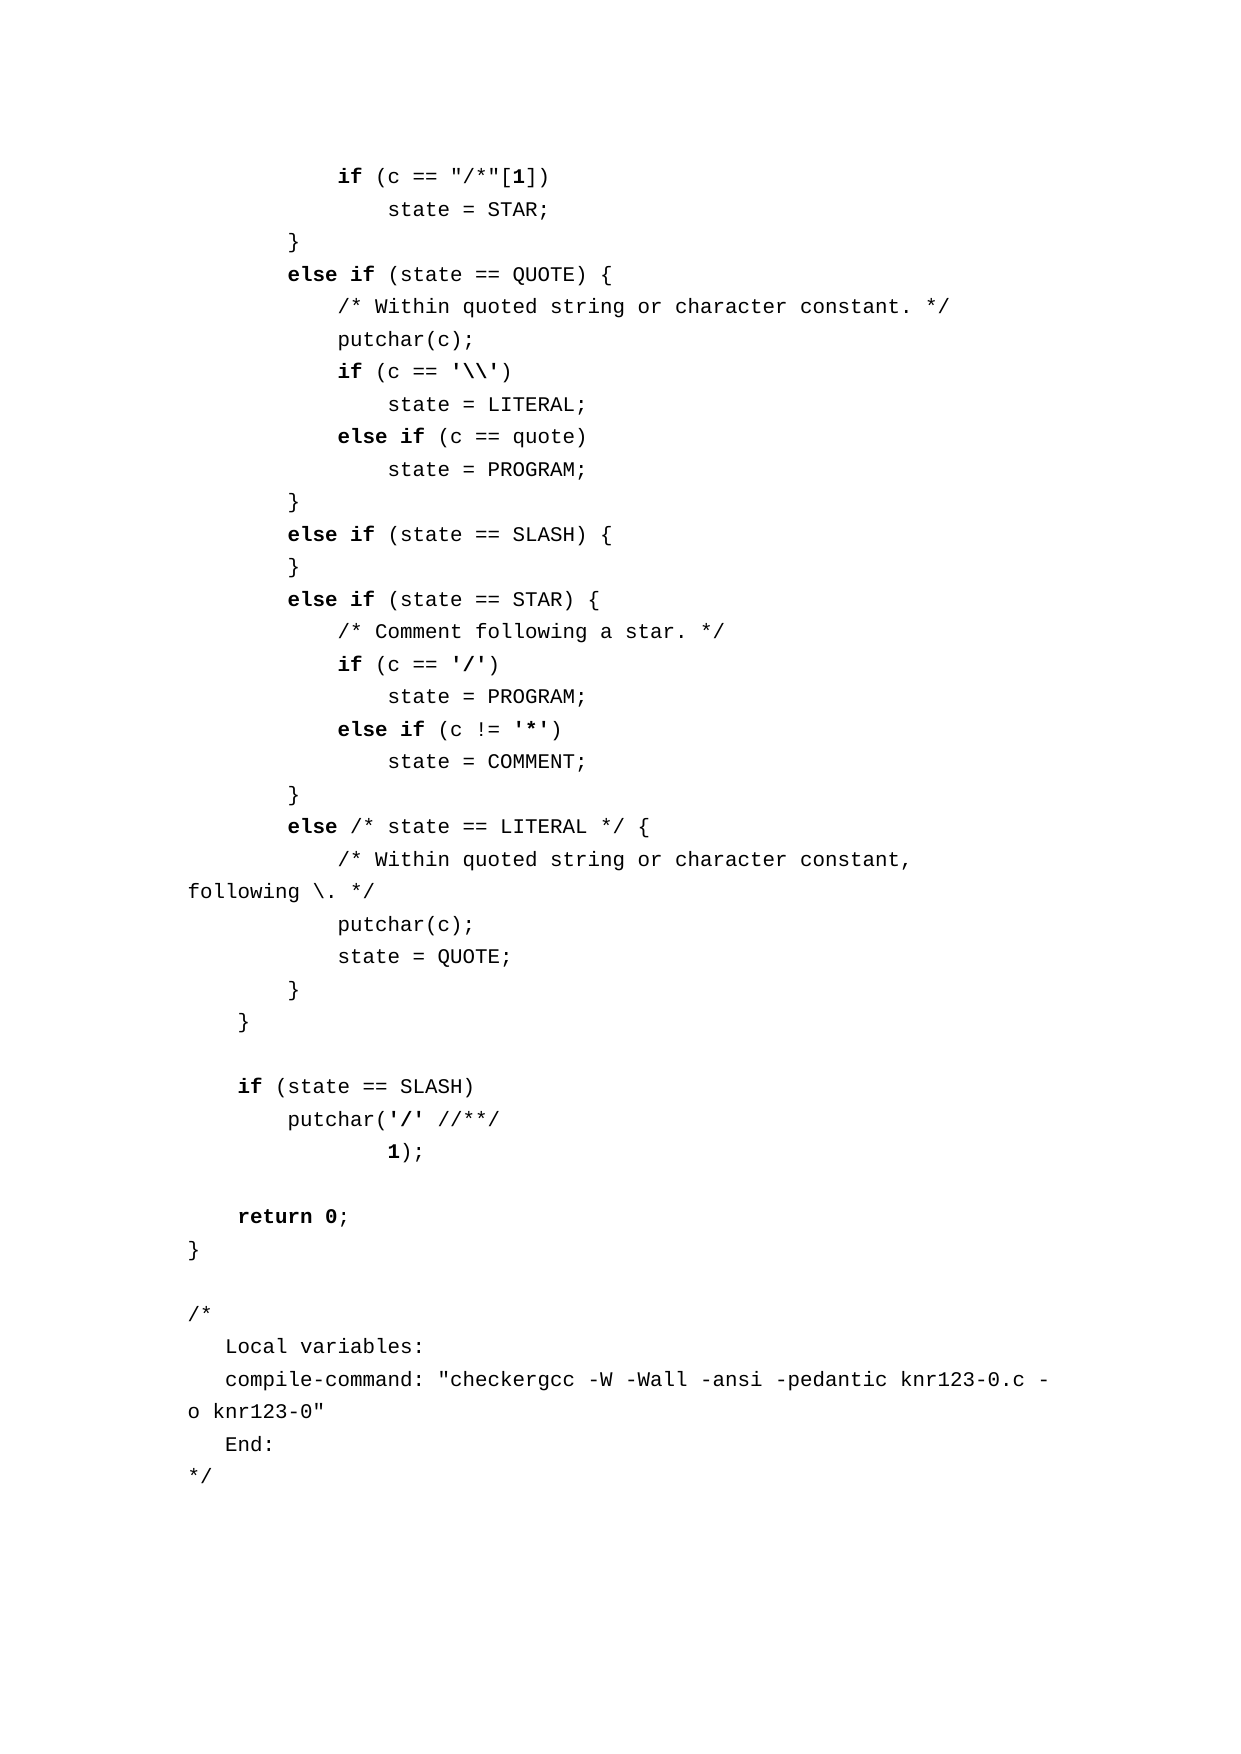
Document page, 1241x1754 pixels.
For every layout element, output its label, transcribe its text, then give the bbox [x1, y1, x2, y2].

text /* Within quoted string or character constant. */ [187, 292, 1053, 324]
text if (c == '\\') [187, 357, 1053, 389]
text putchar('/' //**/ [187, 1104, 1053, 1137]
text */ [187, 1462, 1053, 1494]
text /* Comment following a star. */ [187, 617, 1053, 649]
text else if (state == QUOTE) { [187, 259, 1053, 292]
text else if (state == STAR) { [187, 584, 1053, 617]
text } [187, 1007, 1053, 1039]
text } [187, 779, 1053, 812]
text Local variables: [187, 1332, 1053, 1364]
text if (state == SLASH) [187, 1072, 1053, 1104]
text else if (c == quote) [187, 422, 1053, 454]
text } [187, 974, 1053, 1007]
text } [187, 487, 1053, 519]
text compile-command: "checkergcc -W -Wall -ansi -pedantic knr123-0.c -o knr123-0" [187, 1364, 1053, 1429]
text /* Within quoted string or character constant, following \. */ [187, 844, 1053, 909]
text state = PROGRAM; [187, 454, 1053, 487]
text if (c == "/*"[1]) [187, 162, 1053, 194]
text End: [187, 1429, 1053, 1462]
text return 0; [187, 1202, 1053, 1234]
text if (c == '/') [187, 649, 1053, 682]
text 1); [187, 1137, 1053, 1169]
text else /* state == LITERAL */ { [187, 812, 1053, 844]
text /* [187, 1299, 1053, 1332]
text } [187, 227, 1053, 259]
text state = QUOTE; [187, 942, 1053, 974]
text else if (state == SLASH) { [187, 519, 1053, 552]
text state = PROGRAM; [187, 682, 1053, 714]
text else if (c != '*') [187, 714, 1053, 747]
text putchar(c); [187, 909, 1053, 942]
text state = STAR; [187, 194, 1053, 227]
text state = COMMENT; [187, 747, 1053, 779]
text putchar(c); [187, 324, 1053, 357]
text } [187, 1234, 1053, 1267]
text } [187, 552, 1053, 584]
text state = LITERAL; [187, 389, 1053, 422]
